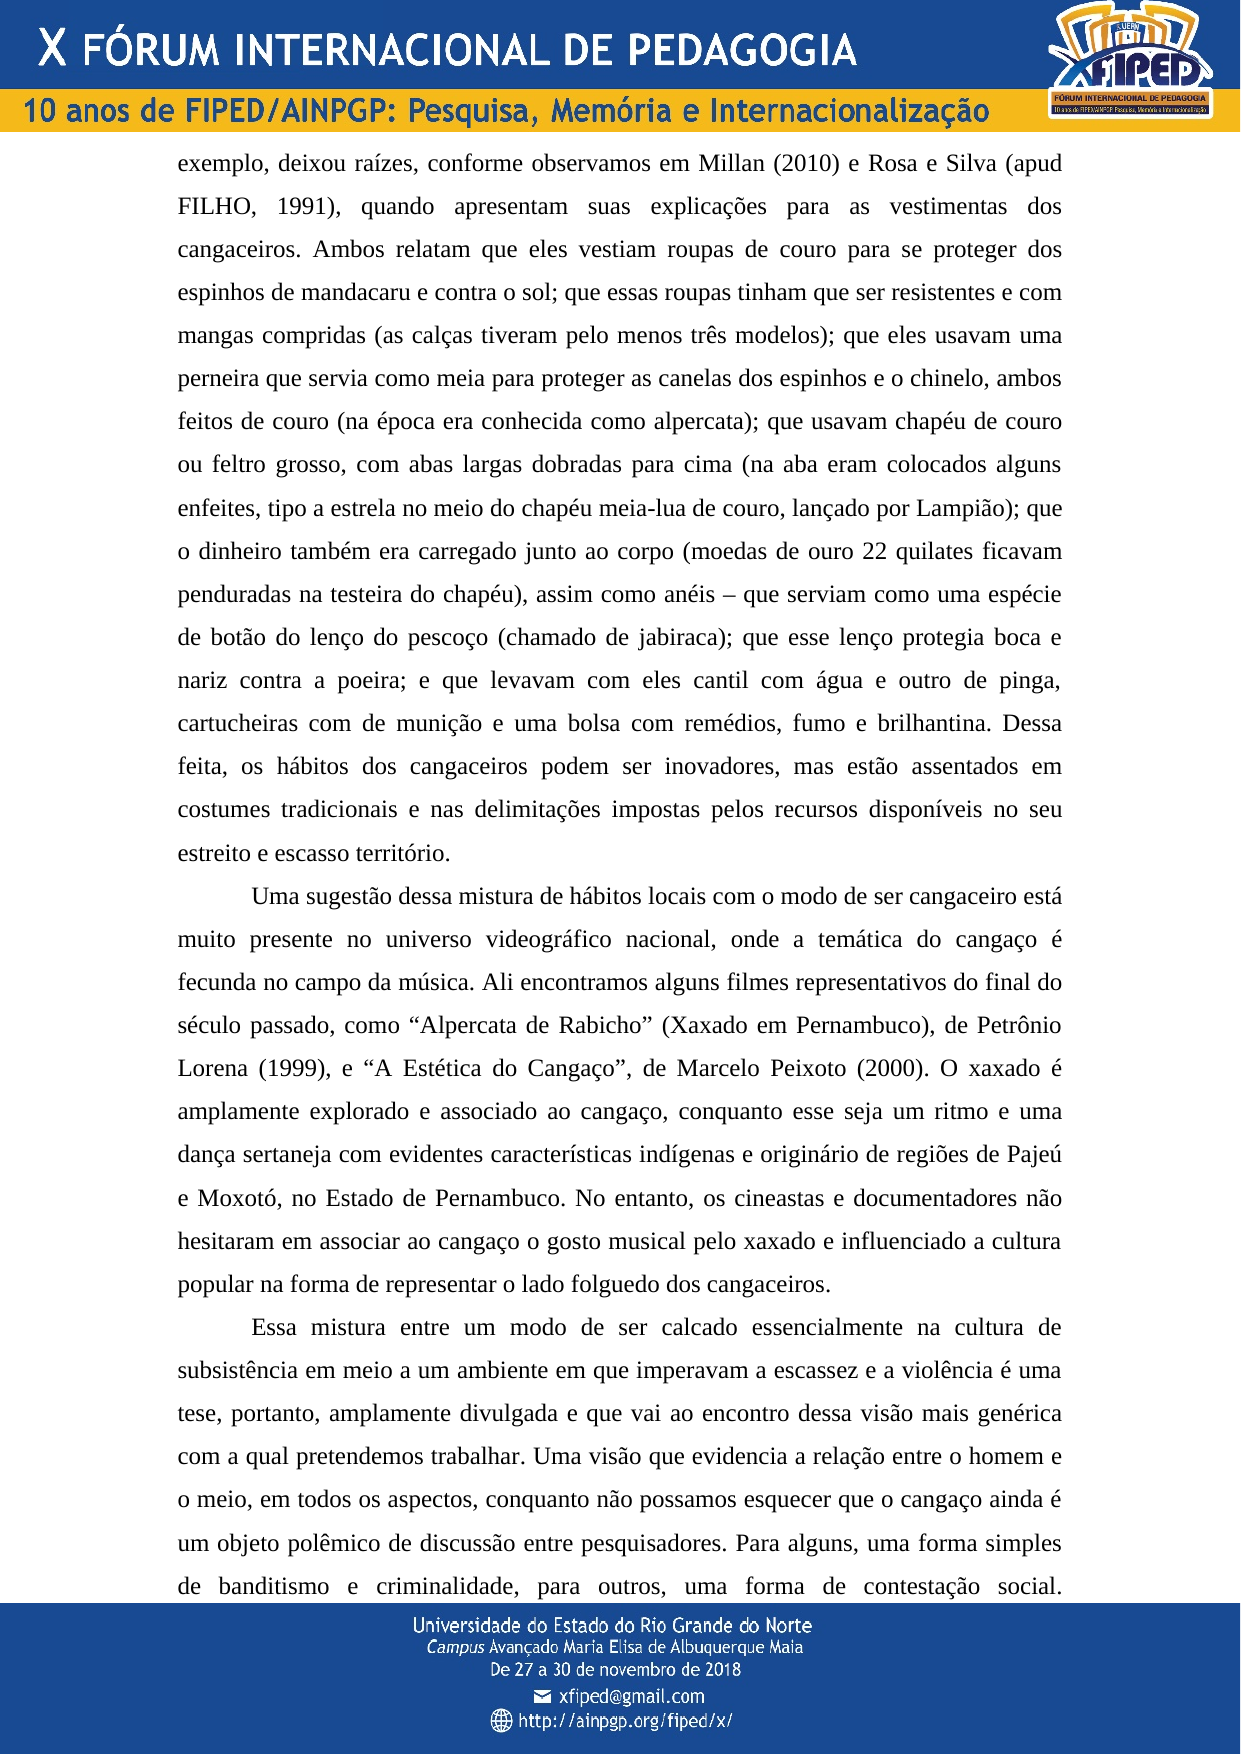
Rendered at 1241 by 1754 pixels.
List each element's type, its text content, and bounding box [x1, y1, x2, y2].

text Uma sugestão dessa mistura de hábitos locais com o modo de ser cangaceiro está muito presente no universo videográfico nacional, onde a temática do cangaço é fecunda no campo da música. Ali encontramos alguns filmes representativos do final do século passado, como “Alpercata de Rabicho” (Xaxado em Pernambuco), de Petrônio Lorena (1999), e “A Estética do Cangaço”, de Marcelo Peixoto (2000). O xaxado é amplamente explorado e associado ao cangaço, conquanto esse seja um ritmo e uma dança sertaneja com evidentes características indígenas e originário de regiões de Pajeú e Moxotó, no Estado de Pernambuco. No entanto, os cineastas e documentadores não hesitaram em associar ao cangaço o gosto musical pelo xaxado e influenciado a cultura popular na forma de representar o lado folguedo dos cangaceiros. [177, 881, 1063, 1298]
picture [0, 0, 1241, 132]
picture [0, 1603, 1241, 1754]
